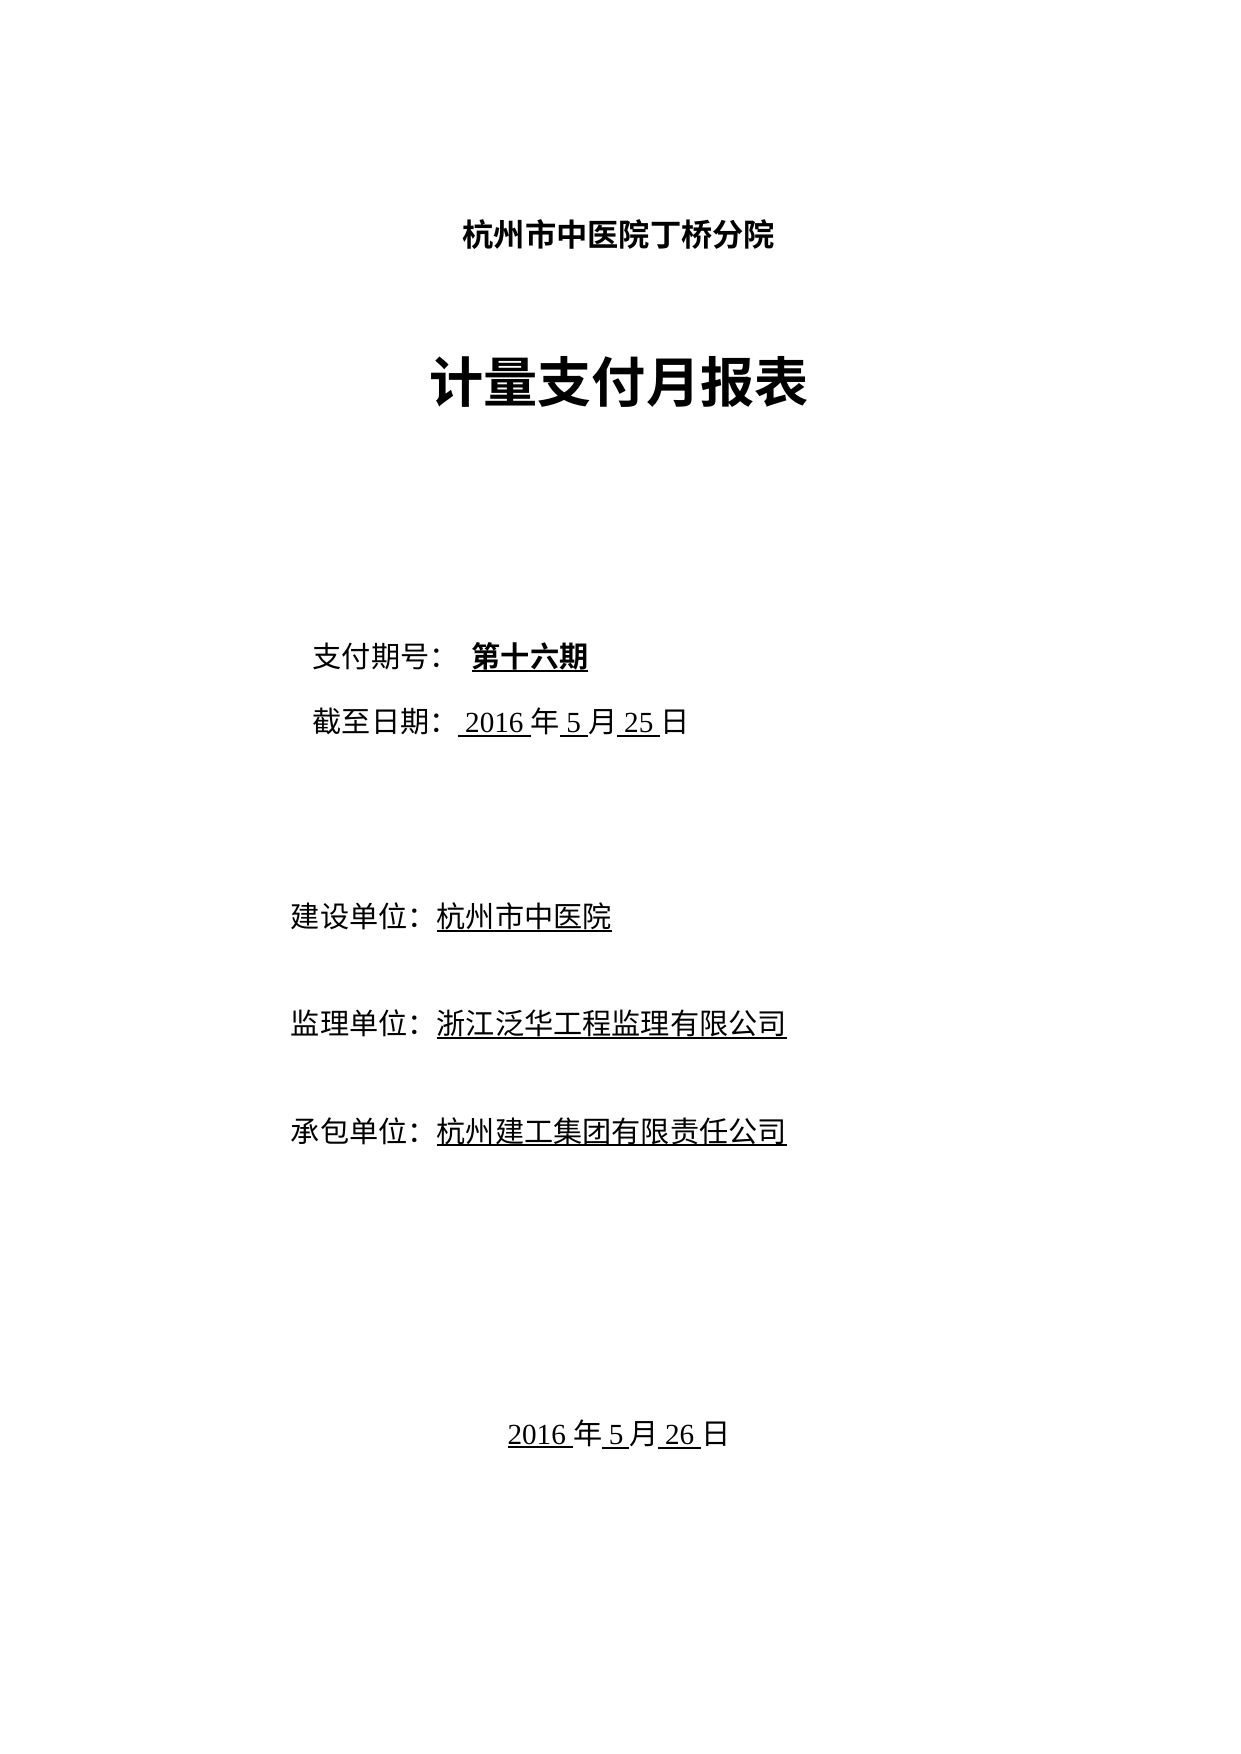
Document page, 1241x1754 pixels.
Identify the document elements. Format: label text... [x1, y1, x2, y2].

text 建设单位：杭州市中医院 [94, 882, 1141, 947]
text 监理单位：浙江泛华工程监理有限公司 [94, 989, 1144, 1054]
text 2016 年 5月 26 日 [94, 1399, 1144, 1464]
text 杭州市中医院丁桥分院 [94, 200, 1144, 265]
text 计量支付月报表 [94, 330, 1144, 427]
text 支付期号： 第十六期 [94, 622, 1144, 687]
text 承包单位：杭州建工集团有限责任公司 [94, 1097, 1144, 1162]
text 截至日期： 2016 年 5 月 25 日 [94, 687, 1144, 752]
